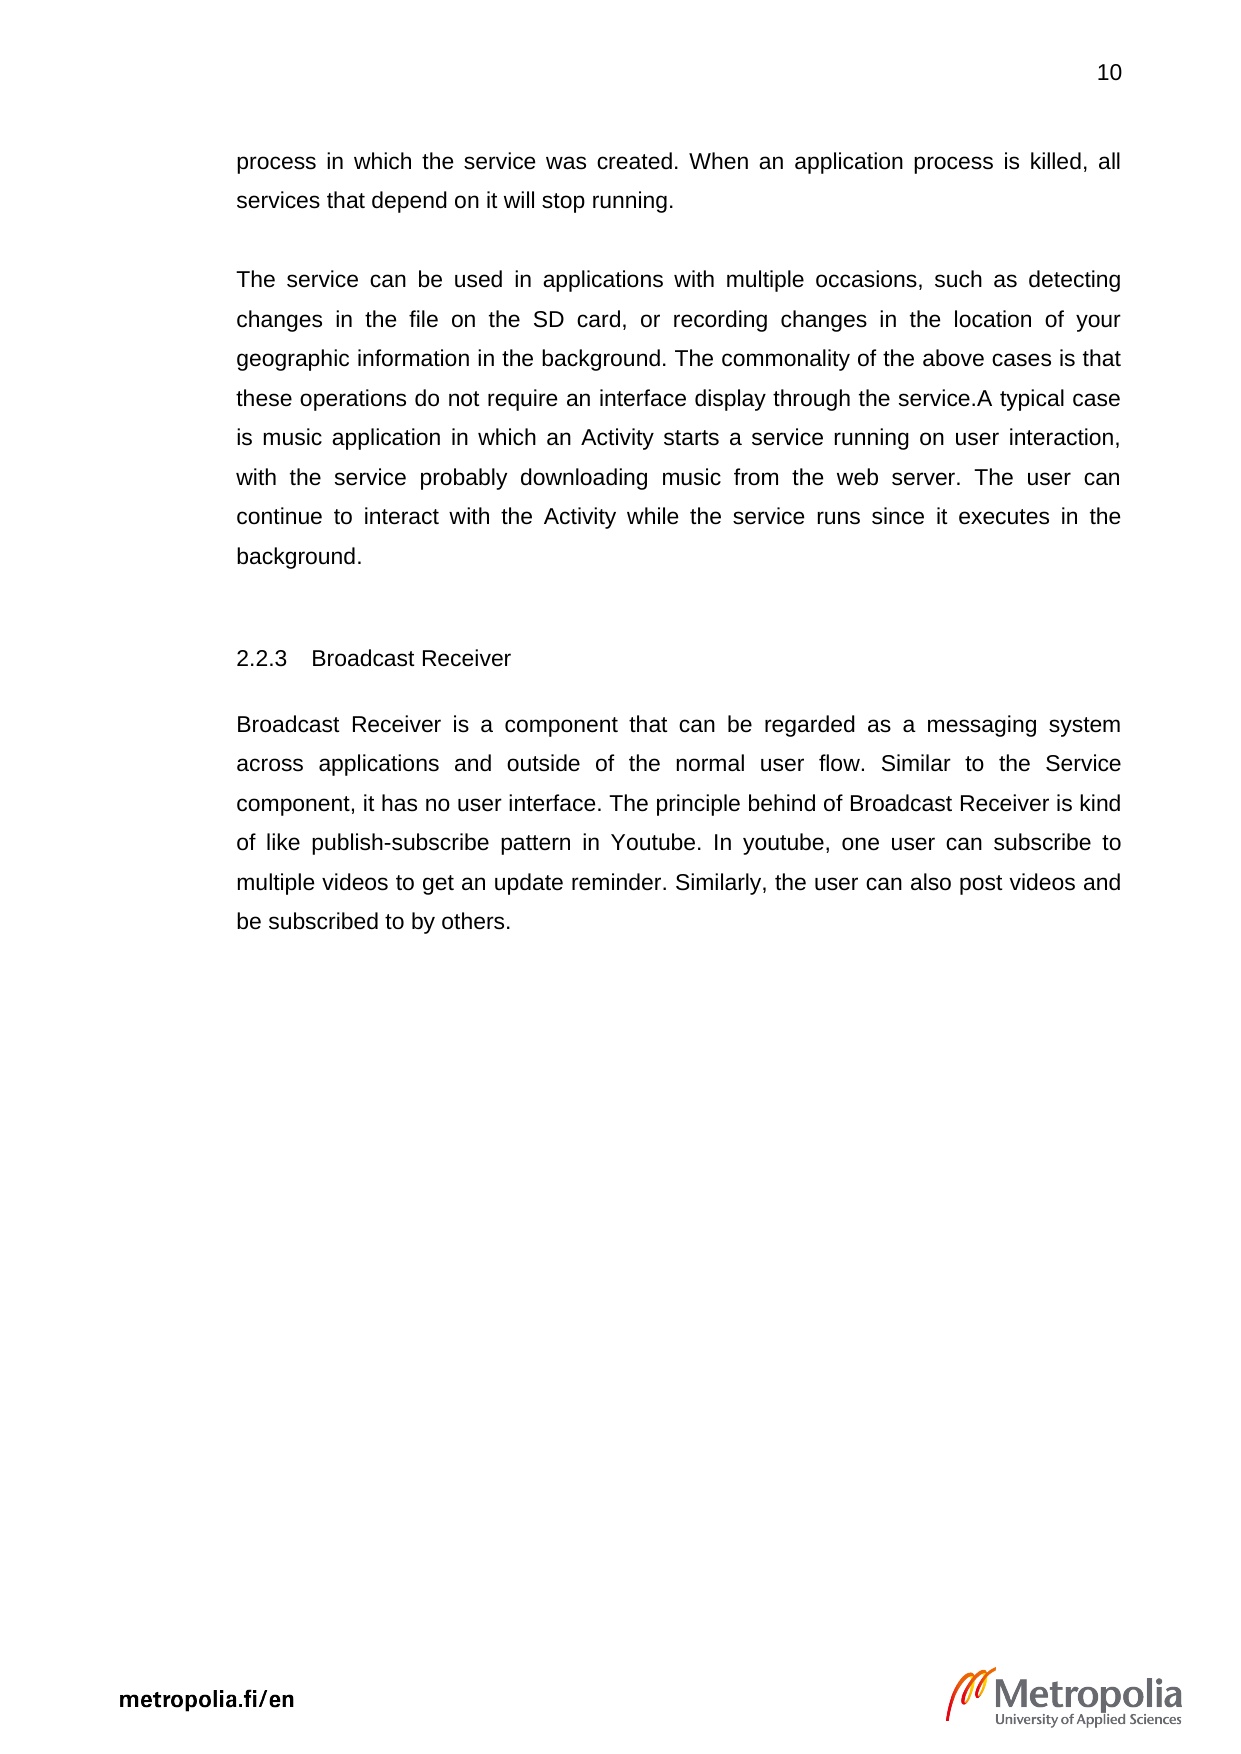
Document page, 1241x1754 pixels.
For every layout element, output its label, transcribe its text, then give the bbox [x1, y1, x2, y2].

text Broadcast Receiver is a component that can be regarded as a messaging system across applications and outside of the normal user flow. Similar to the Service component, it has no user interface. The principle behind of Broadcast Receiver is kind of like publish-subscribe pattern in Youtube. In youtube, one user can subscribe to multiple videos to get an update reminder. Similarly, the user can also post videos and be subscribed to by others. [236, 711, 1122, 934]
picture [106, 1642, 1187, 1734]
subtitle Broadcast Receiver [236, 644, 1122, 671]
